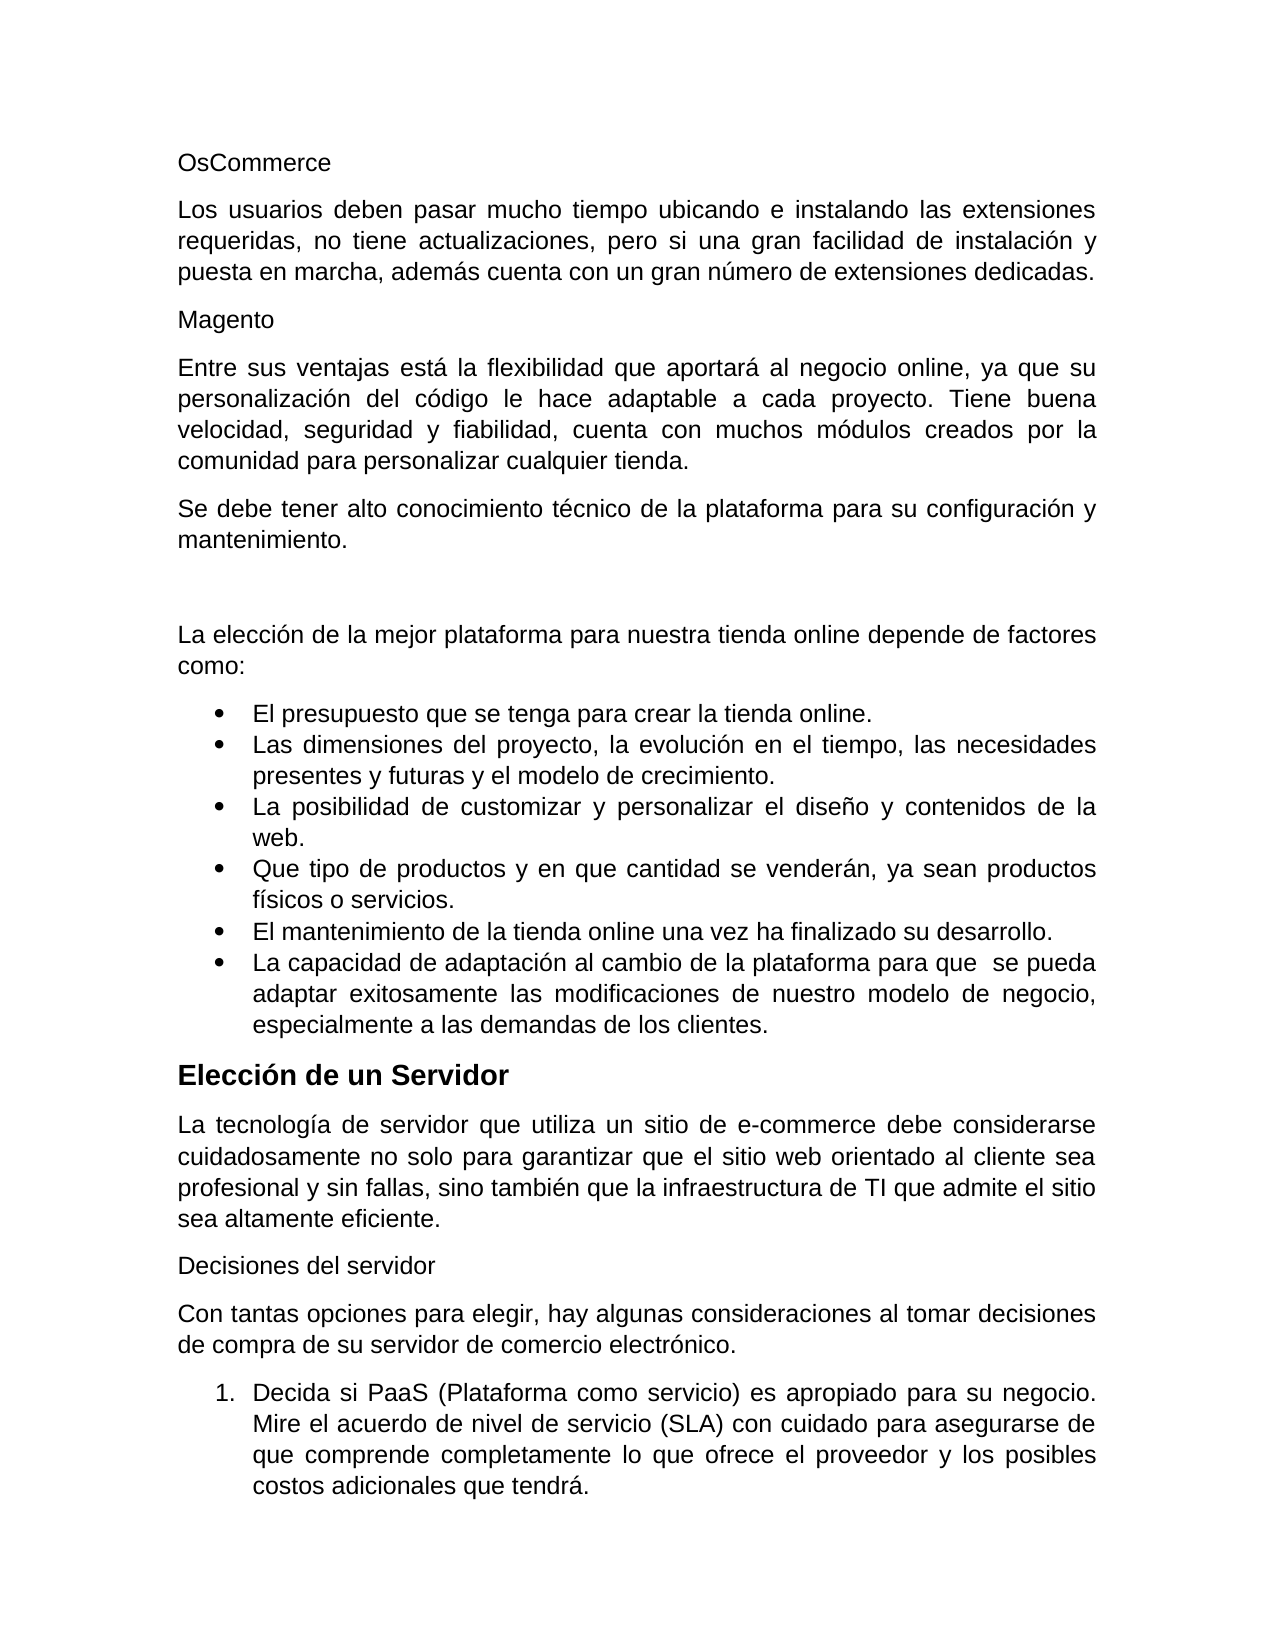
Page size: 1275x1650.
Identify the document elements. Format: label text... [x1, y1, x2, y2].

list Las dimensiones del proyecto, la evolución en el tiempo, las necesidades presentes y futuras y el modelo de crecimiento. [215, 730, 1098, 790]
text Elección de un Servidor [177, 1058, 1098, 1091]
list La capacidad de adaptación al cambio de la plataforma para que se pueda adaptar exitosamente las modificaciones de nuestro modelo de negocio, especialmente a las demandas de los clientes. [215, 948, 1098, 1039]
list Que tipo de productos y en que cantidad se venderán, ya sean productos físicos o servicios. [215, 854, 1098, 914]
text Decisiones del servidor [177, 1251, 1098, 1280]
text Se debe tener alto conocimiento técnico de la plataforma para su configuración y mantenimiento. [177, 494, 1098, 553]
text La tecnología de servidor que utiliza un sitio de e-commerce debe considerarse cuidadosamente no solo para garantizar que el sitio web orientado al cliente sea profesional y sin fallas, sino también que la infraestructura de TI que admite el sitio sea altamente eficiente. [177, 1110, 1098, 1232]
text OsCommerce [177, 148, 1098, 176]
list El presupuesto que se tenga para crear la tienda online. [215, 699, 1098, 728]
list Decida si PaaS (Plataforma como servicio) es apropiado para su negocio. Mire el acuerdo de nivel de servicio (SLA) con cuidado para asegurarse de que comprende completamente lo que ofrece el proveedor y los posibles costos adicionales que tendrá. [215, 1378, 1098, 1499]
list El mantenimiento de la tienda online una vez ha finalizado su desarrollo. [215, 917, 1098, 945]
text Con tantas opciones para elegir, hay algunas consideraciones al tomar decisiones de compra de su servidor de comercio electrónico. [177, 1299, 1098, 1359]
text La elección de la mejor plataforma para nuestra tienda online depende de factores como: [177, 620, 1098, 680]
text Entre sus ventajas está la flexibilidad que aportará al negocio online, ya que su personalización del código le hace adaptable a cada proyecto. Tiene buena velocidad, seguridad y fiabilidad, cuenta con muchos módulos creados por la comunidad para personalizar cualquier tienda. [177, 353, 1098, 475]
text Los usuarios deben pasar mucho tiempo ubicando e instalando las extensiones requeridas, no tiene actualizaciones, pero si una gran facilidad de instalación y puesta en marcha, además cuenta con un gran número de extensiones dedicadas. [177, 195, 1098, 286]
text Magento [177, 305, 1098, 334]
list La posibilidad de customizar y personalizar el diseño y contenidos de la web. [215, 792, 1098, 852]
